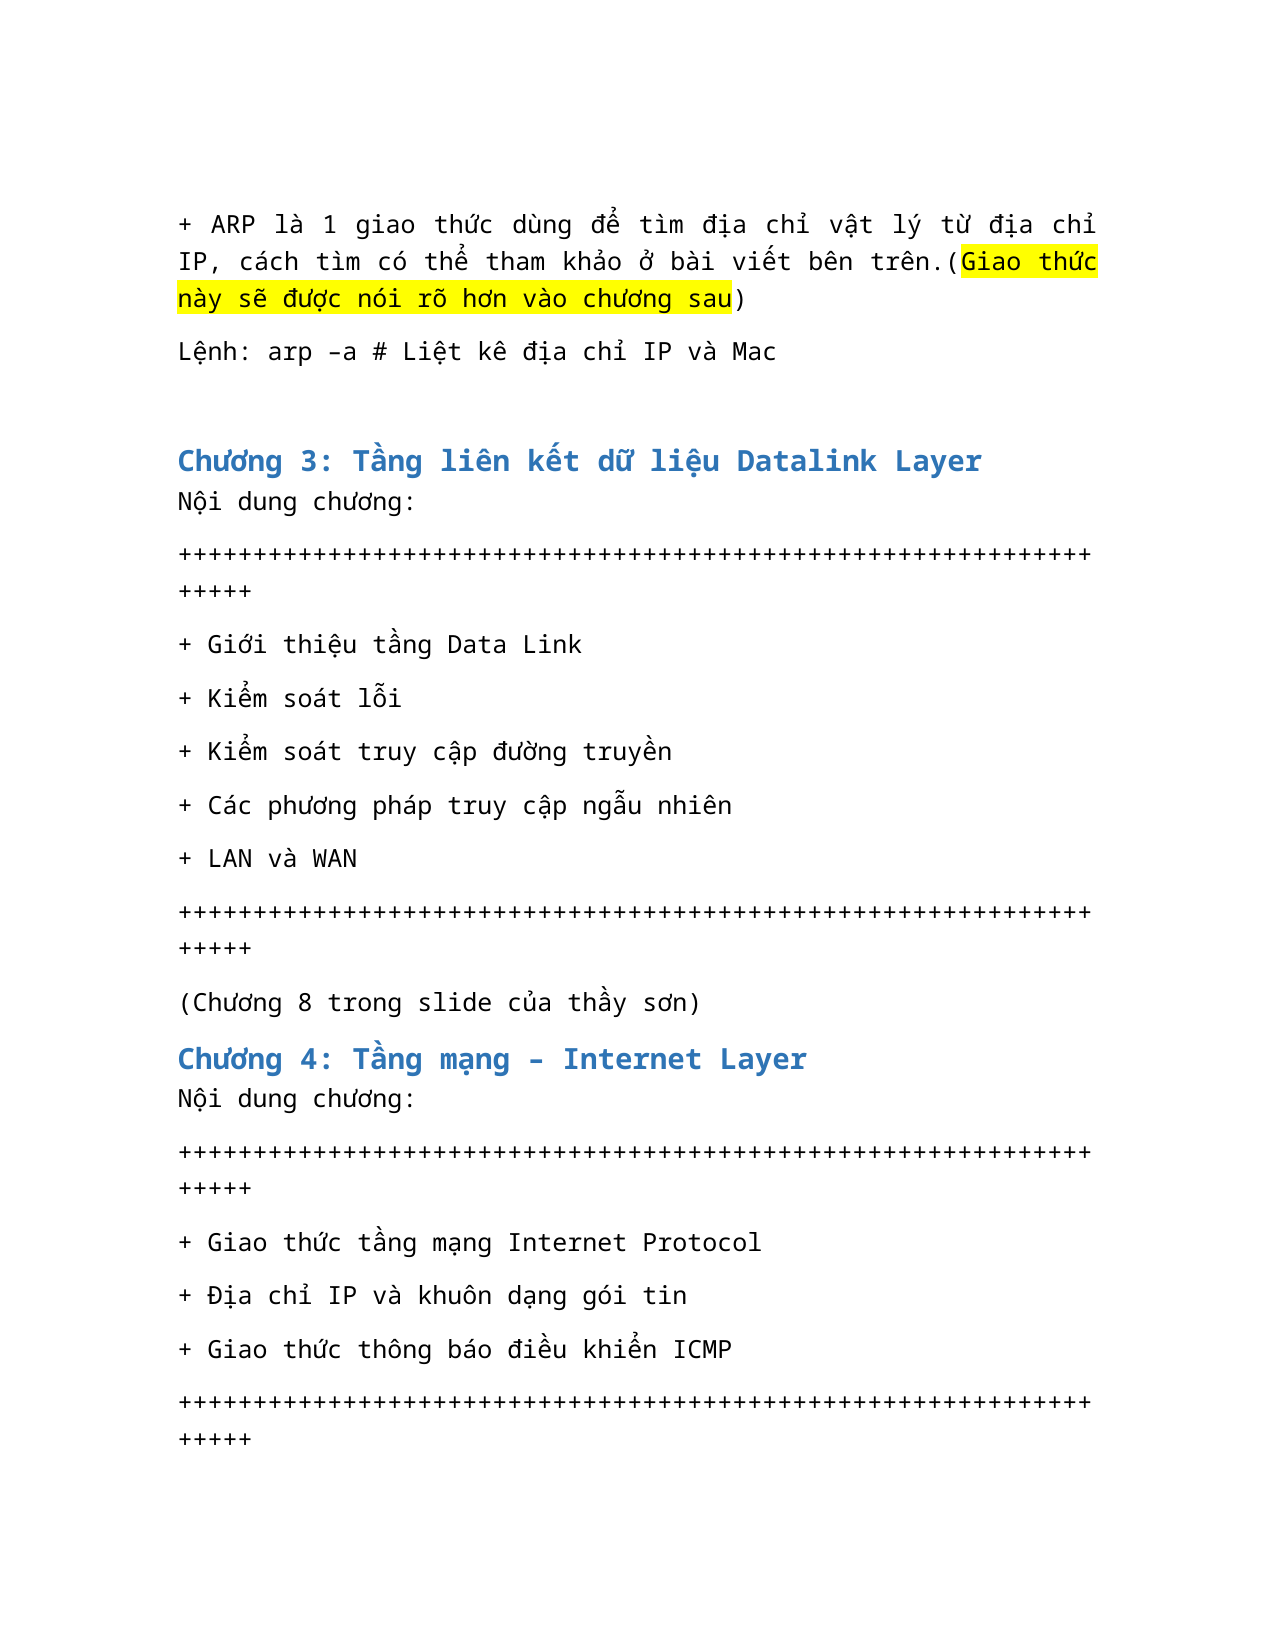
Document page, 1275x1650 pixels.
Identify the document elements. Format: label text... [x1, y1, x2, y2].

text ++++++++++++++++++++++++++++++++++++++++++++++++++++++++++++++++++ [177, 1385, 1098, 1456]
text + Kiểm soát lỗi [177, 681, 1098, 714]
text Lệnh: arp –a # Liệt kê địa chỉ IP và Mac [177, 334, 1098, 368]
subtitle Chương 4: Tầng mạng – Internet Layer [177, 1038, 1098, 1078]
text + Giới thiệu tầng Data Link [177, 627, 1098, 661]
text (Chương 8 trong slide của thầy sơn) [177, 984, 1098, 1018]
text + ARP là 1 giao thức dùng để tìm địa chỉ vật lý từ địa chỉ IP, cách tìm có thể tham khảo ở bài viết bên trên.(Giao thức này sẽ được nói rõ hơn vào chương sau) [177, 207, 1098, 314]
text ++++++++++++++++++++++++++++++++++++++++++++++++++++++++++++++++++ [177, 1134, 1098, 1205]
text + Kiểm soát truy cập đường truyền [177, 734, 1098, 768]
text + Các phương pháp truy cập ngẫu nhiên [177, 787, 1098, 821]
text Nội dung chương: [177, 1081, 1098, 1115]
text + Giao thức thông báo điều khiển ICMP [177, 1331, 1098, 1365]
text + LAN và WAN [177, 841, 1098, 875]
text ++++++++++++++++++++++++++++++++++++++++++++++++++++++++++++++++++ [177, 537, 1098, 608]
text + Địa chỉ IP và khuôn dạng gói tin [177, 1278, 1098, 1312]
text + Giao thức tầng mạng Internet Protocol [177, 1224, 1098, 1258]
text ++++++++++++++++++++++++++++++++++++++++++++++++++++++++++++++++++ [177, 894, 1098, 965]
subtitle Chương 3: Tầng liên kết dữ liệu Datalink Layer [177, 441, 1098, 480]
text Nội dung chương: [177, 483, 1098, 517]
